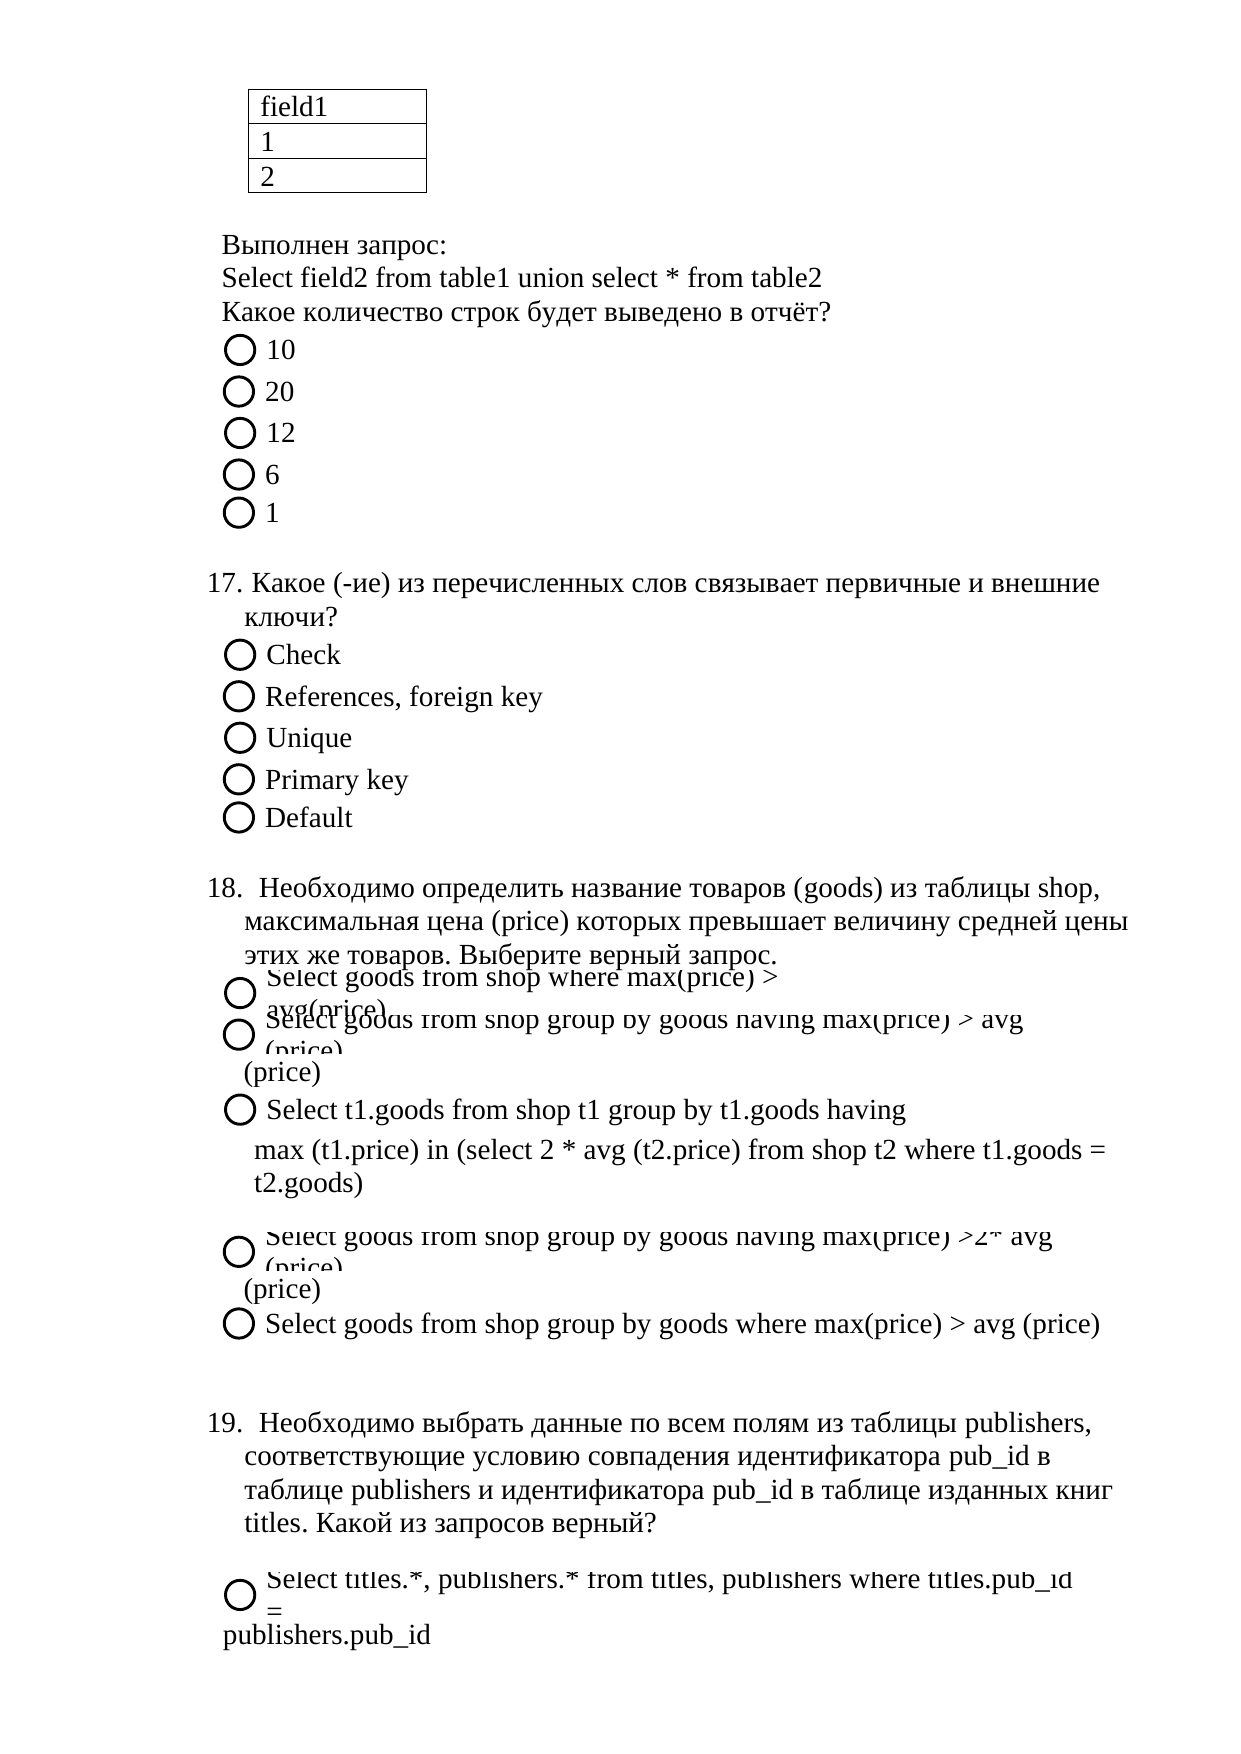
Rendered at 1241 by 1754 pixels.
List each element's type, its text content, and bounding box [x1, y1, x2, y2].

list Необходимо выбрать данные по всем полям из таблицы publishers, соответствующие условию совпадения идентификатора pub_id в таблице publishers и идентификатора pub_id в таблице изданных книг titles. Какой из запросов верный? [207, 1405, 1152, 1539]
table_cell 2 [249, 159, 426, 192]
text max (t1.price) in (select 2 * avg (t2.price) from shop t2 where t1.goods = t2.goods) [254, 1132, 1152, 1199]
list Какое (-ие) из перечисленных слов связывает первичные и внешние ключи? [207, 565, 1152, 632]
table_header field1 [249, 90, 426, 123]
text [223, 1572, 1152, 1651]
text Select field2 from table1 union select * from table2 [185, 260, 1152, 294]
text Выполнен запрос: [185, 227, 1152, 260]
text (price) [221, 1271, 1152, 1304]
list Необходимо определить название товаров (goods) из таблицы shop, максимальная цена (price) которых превышает величину средней цены этих же товаров. Выберите верный запрос. [207, 870, 1152, 971]
table_cell 1 [249, 124, 426, 158]
text Какое количество строк будет выведено в отчёт? [185, 294, 1152, 327]
text (price) [148, 1016, 1152, 1087]
